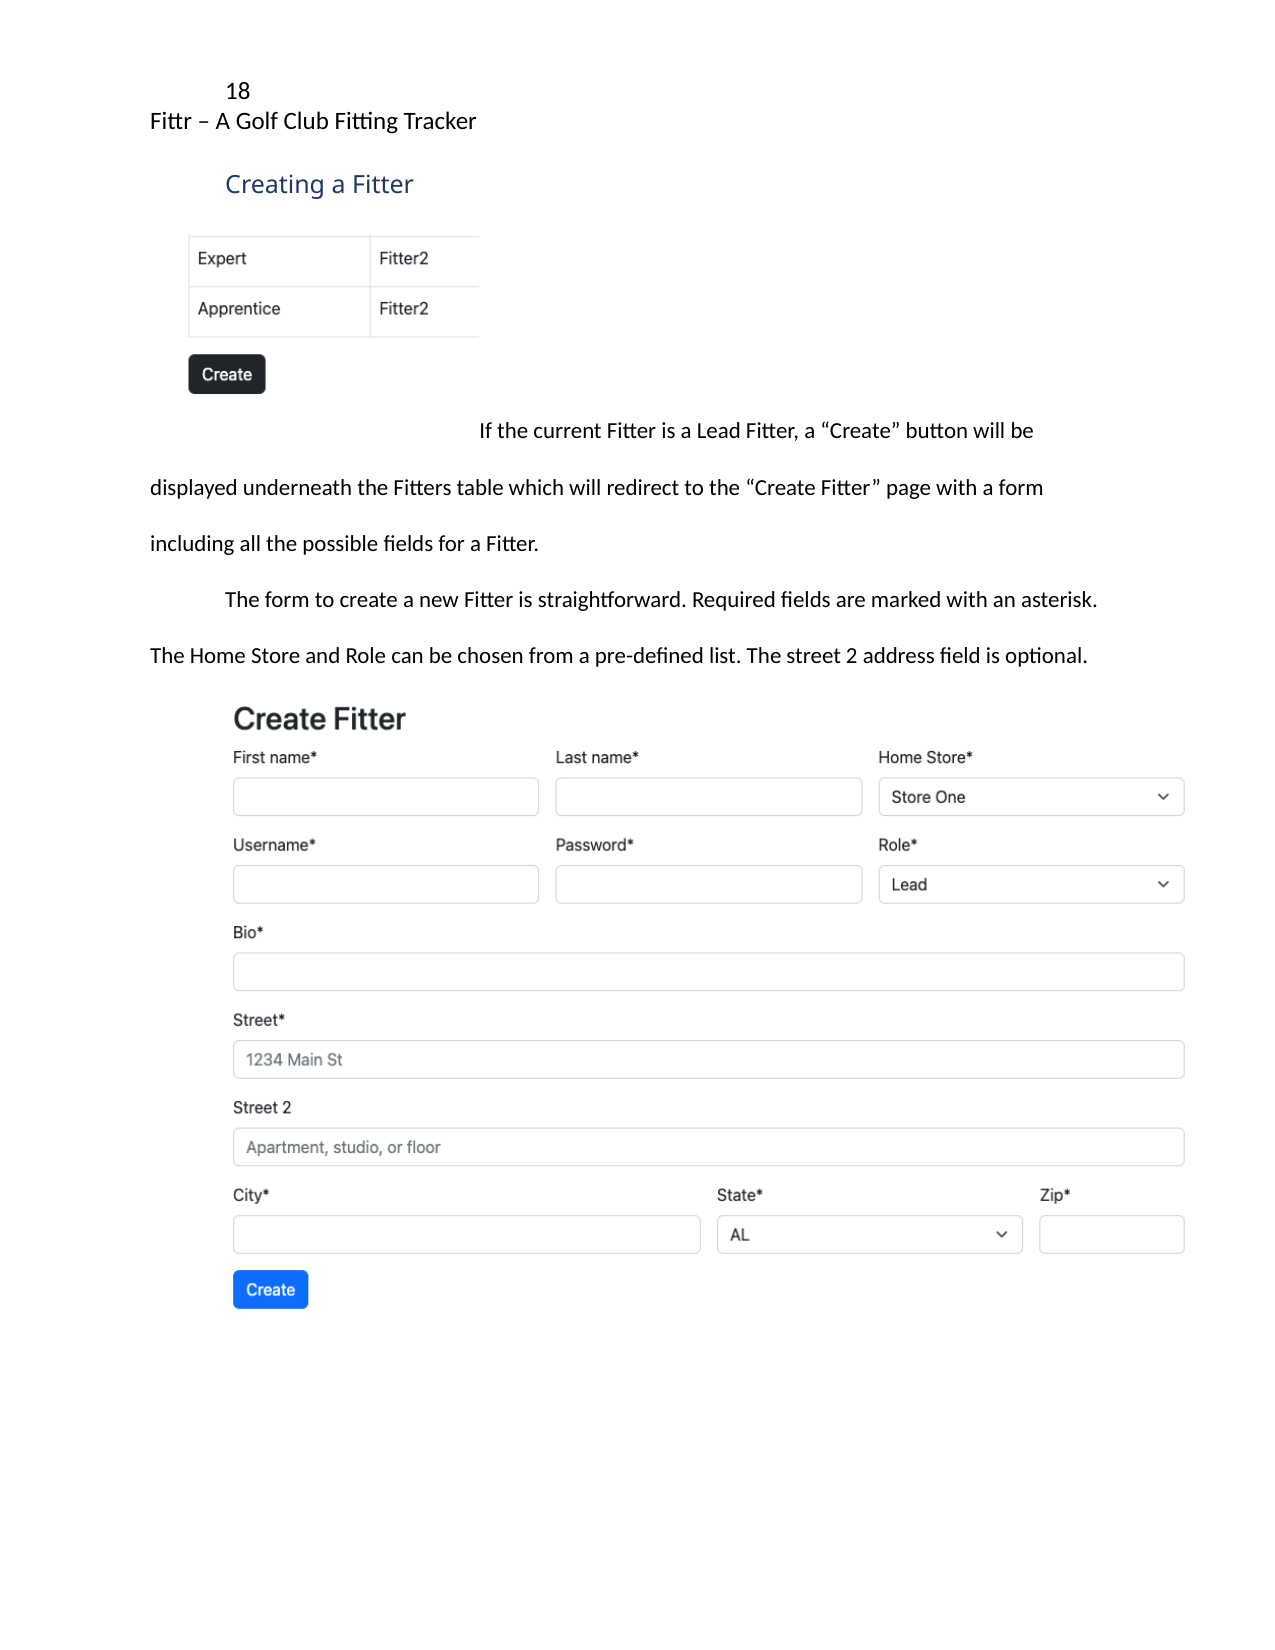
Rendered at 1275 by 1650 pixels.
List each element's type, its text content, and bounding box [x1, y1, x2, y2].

picture [150, 234, 480, 439]
text If the current Fitter is a Lead Fitter, a “Create” button will be displayed underneath the Fitters table which will redirect to the “Create Fitter” page with a form including all the possible fields for a Fitter. [150, 235, 1125, 557]
picture [225, 696, 1200, 1319]
subtitle Creating a Fitter [150, 167, 1125, 201]
text The form to create a new Fitter is straightforward. Required fields are marked with an asterisk. The Home Store and Role can be chosen from a pre-defined list. The street 2 address field is optional. [150, 585, 1125, 669]
